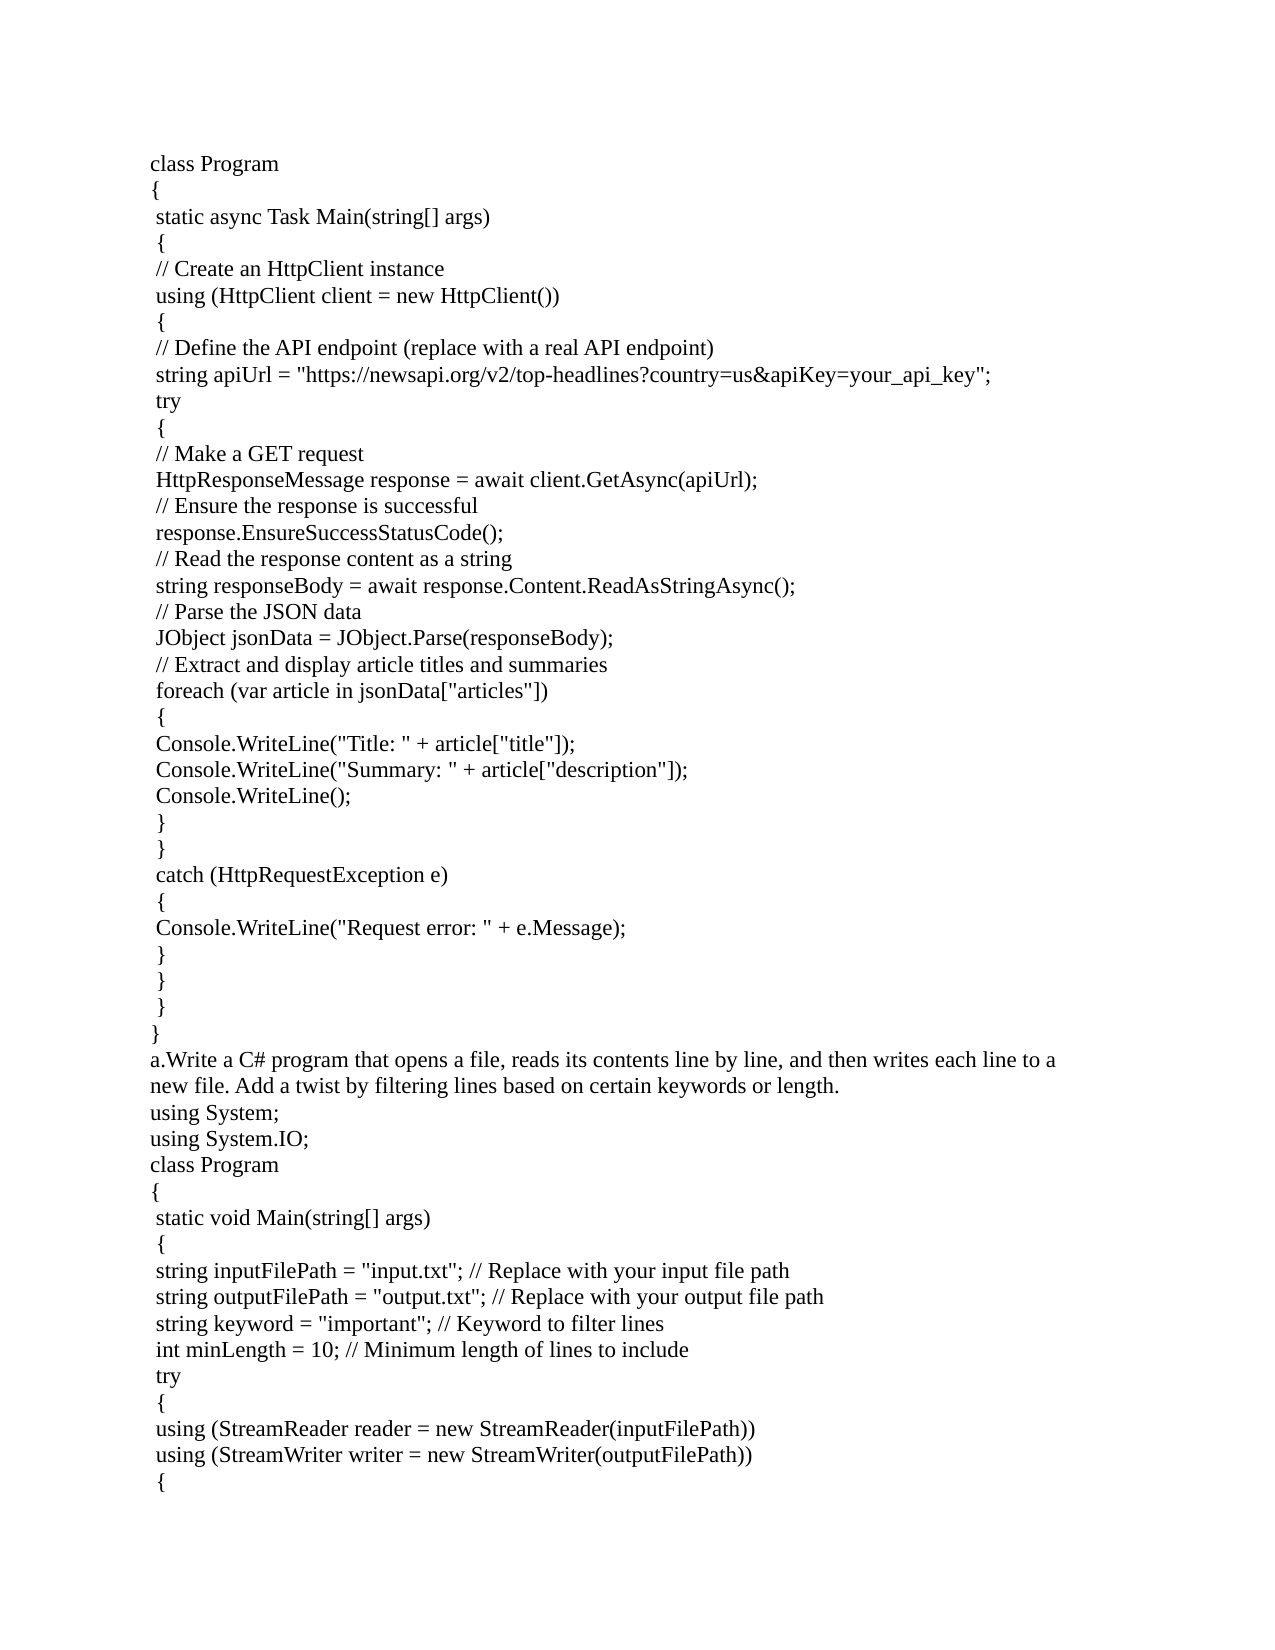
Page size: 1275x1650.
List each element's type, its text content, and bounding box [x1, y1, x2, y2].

text static void Main(string[] args) [150, 1204, 1125, 1231]
text // Create an HttpClient instance [150, 255, 1125, 282]
text string inputFilePath = "input.txt"; // Replace with your input file path [150, 1257, 1125, 1283]
text { [150, 1389, 1125, 1415]
text { [150, 703, 1125, 730]
text HttpResponseMessage response = await client.GetAsync(apiUrl); [150, 466, 1125, 493]
text response.EnsureSuccessStatusCode(); [150, 519, 1125, 545]
text int minLength = 10; // Minimum length of lines to include [150, 1336, 1125, 1362]
text catch (HttpRequestException e) [150, 862, 1125, 888]
text { [150, 1468, 1125, 1494]
text using System.IO; [150, 1125, 1125, 1151]
text // Make a GET request [150, 440, 1125, 466]
text } [150, 1020, 1125, 1046]
text } [150, 835, 1125, 862]
text JObject jsonData = JObject.Parse(responseBody); [150, 624, 1125, 651]
text { [150, 413, 1125, 440]
text a.Write a C# program that opens a file, reads its contents line by line, and then writes each line to a [150, 1046, 1125, 1072]
text { [150, 888, 1125, 914]
text using (HttpClient client = new HttpClient()) [150, 282, 1125, 308]
text } [150, 967, 1125, 993]
text new file. Add a twist by filtering lines based on certain keywords or length. [150, 1072, 1125, 1099]
text // Parse the JSON data [150, 598, 1125, 624]
text // Define the API endpoint (replace with a real API endpoint) [150, 334, 1125, 361]
text string responseBody = await response.Content.ReadAsStringAsync(); [150, 572, 1125, 598]
text // Extract and display article titles and summaries [150, 651, 1125, 677]
text // Ensure the response is successful [150, 493, 1125, 519]
text } [150, 941, 1125, 967]
text { [150, 229, 1125, 255]
text using (StreamWriter writer = new StreamWriter(outputFilePath)) [150, 1441, 1125, 1468]
text // Read the response content as a string [150, 545, 1125, 572]
text Console.WriteLine("Request error: " + e.Message); [150, 914, 1125, 941]
text } [150, 993, 1125, 1020]
text { [150, 308, 1125, 334]
text try [150, 1362, 1125, 1389]
text try [150, 387, 1125, 413]
text static async Task Main(string[] args) [150, 203, 1125, 229]
text } [150, 809, 1125, 835]
text { [150, 1231, 1125, 1257]
text Console.WriteLine("Summary: " + article["description"]); [150, 756, 1125, 782]
text using System; [150, 1099, 1125, 1125]
text class Program [150, 1151, 1125, 1178]
text using (StreamReader reader = new StreamReader(inputFilePath)) [150, 1415, 1125, 1441]
text { [150, 176, 1125, 203]
text string outputFilePath = "output.txt"; // Replace with your output file path [150, 1283, 1125, 1309]
text { [150, 1178, 1125, 1204]
text Console.WriteLine(); [150, 782, 1125, 809]
text foreach (var article in jsonData["articles"]) [150, 677, 1125, 703]
text class Program [150, 150, 1125, 176]
text string keyword = "important"; // Keyword to filter lines [150, 1309, 1125, 1336]
text string apiUrl = "https://newsapi.org/v2/top-headlines?country=us&apiKey=your_api_key"; [150, 361, 1125, 387]
text Console.WriteLine("Title: " + article["title"]); [150, 730, 1125, 756]
